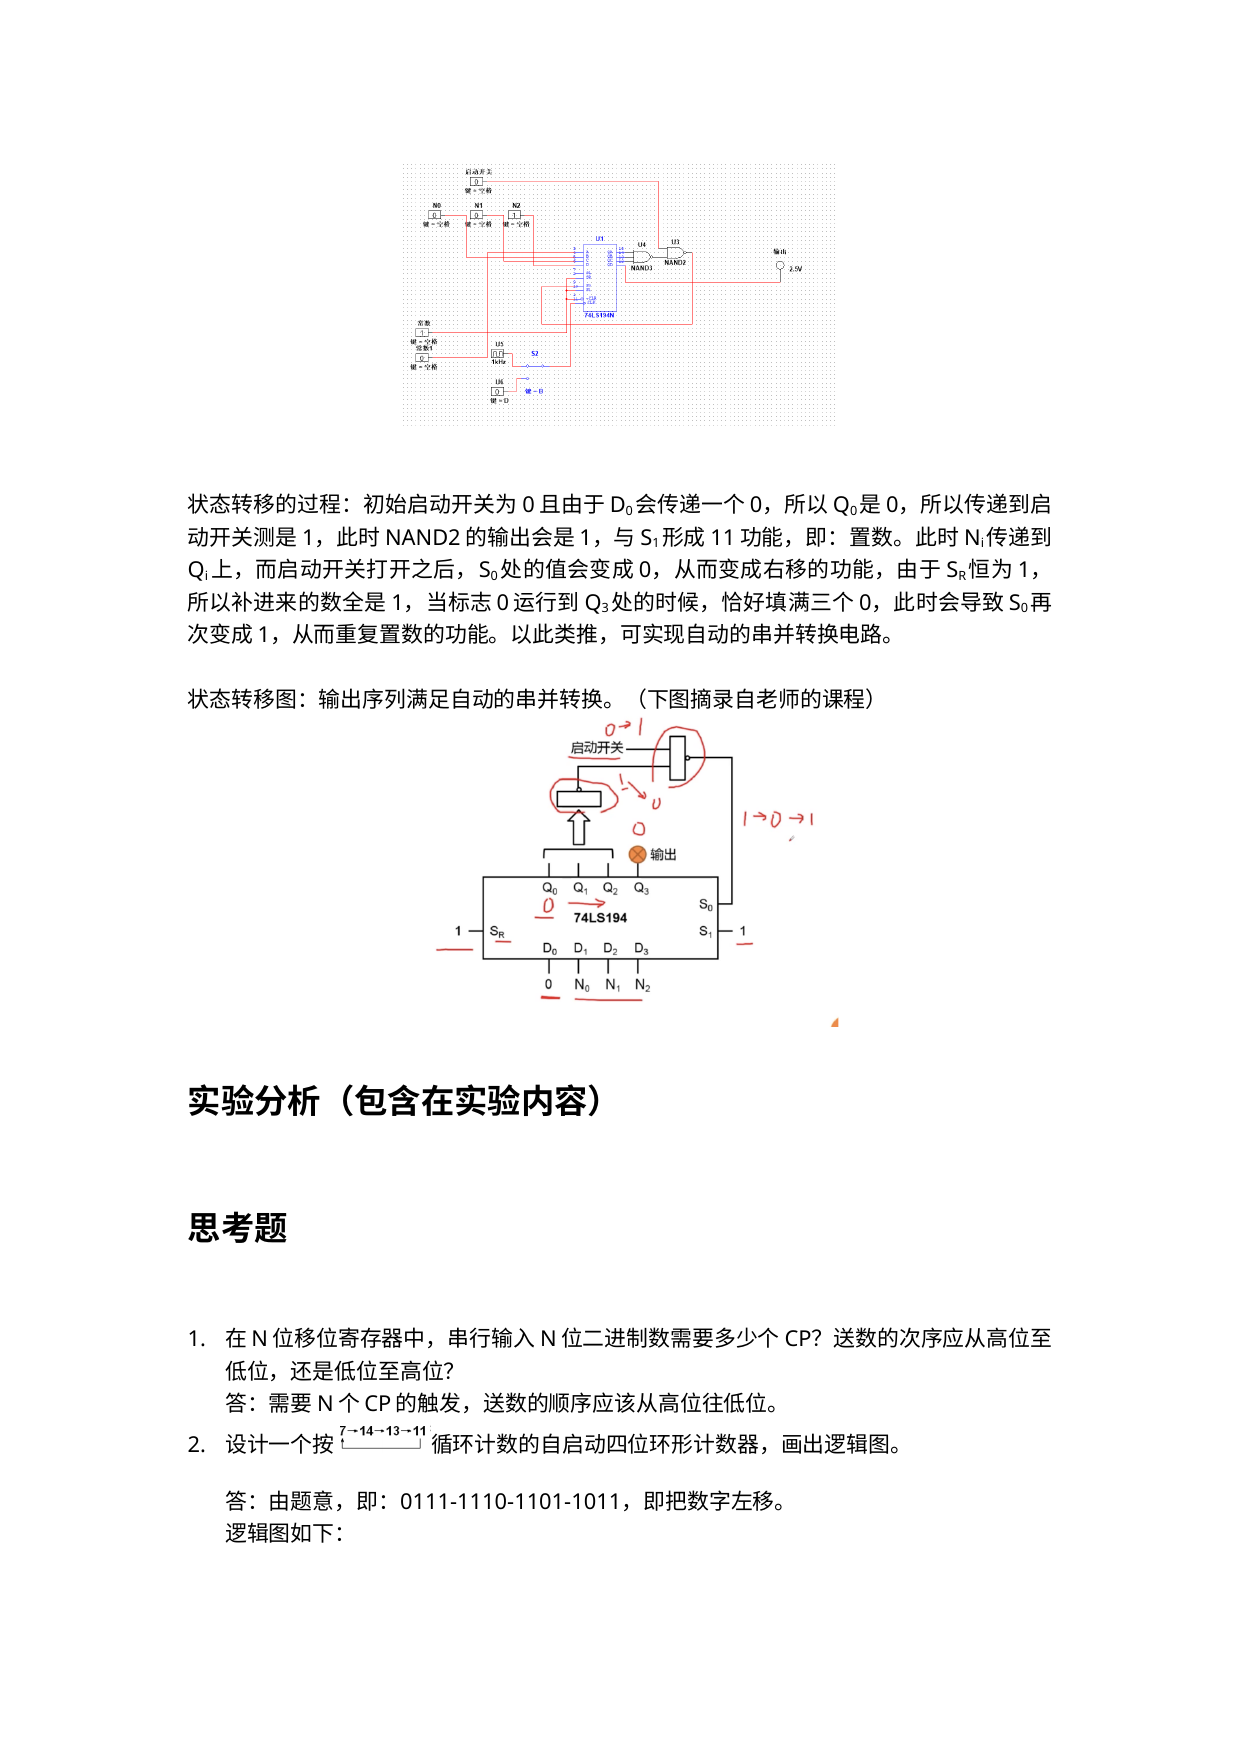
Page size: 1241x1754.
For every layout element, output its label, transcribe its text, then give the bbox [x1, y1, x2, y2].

subtitle 实验分析（包含在实验内容） [187, 1067, 1053, 1132]
text 状态转移的过程：初始启动开关为0且由于D0会传递一个0，所以Q0是0，所以传递到启动开关测是1，此时NAND2的输出会是1，与S1形成11功能，即：置数。此时Ni传递到Qi上，而启动开关打开之后，S0处的值会变成0，从而变成右移的功能，由于SR恒为1，所以补进来的数全是1，当标志0运行到Q3处的时候，恰好填满三个0，此时会导致S0再次变成1，从而重复置数的功能。以此类推，可实现自动的串并转换电路。 [187, 487, 1053, 649]
text 状态转移图：输出序列满足自动的串并转换。（下图摘录自老师的课程） [187, 682, 1053, 714]
picture [402, 162, 838, 426]
picture [401, 714, 839, 1027]
list 答：需要N个CP的触发，送数的顺序应该从高位往低位。 [225, 1386, 1053, 1418]
list 答：由题意，即：0111-1110-1101-1011，即把数字左移。 [225, 1483, 1053, 1516]
subtitle 思考题 [187, 1194, 1053, 1259]
list 在N位移位寄存器中，串行输入N位二进制数需要多少个CP？送数的次序应从高位至低位，还是低位至高位？ [187, 1321, 1053, 1386]
list 逻辑图如下： [225, 1516, 1053, 1548]
list 设计一个按循环计数的自启动四位环形计数器，画出逻辑图。 [187, 1418, 1053, 1483]
picture [334, 1418, 431, 1453]
